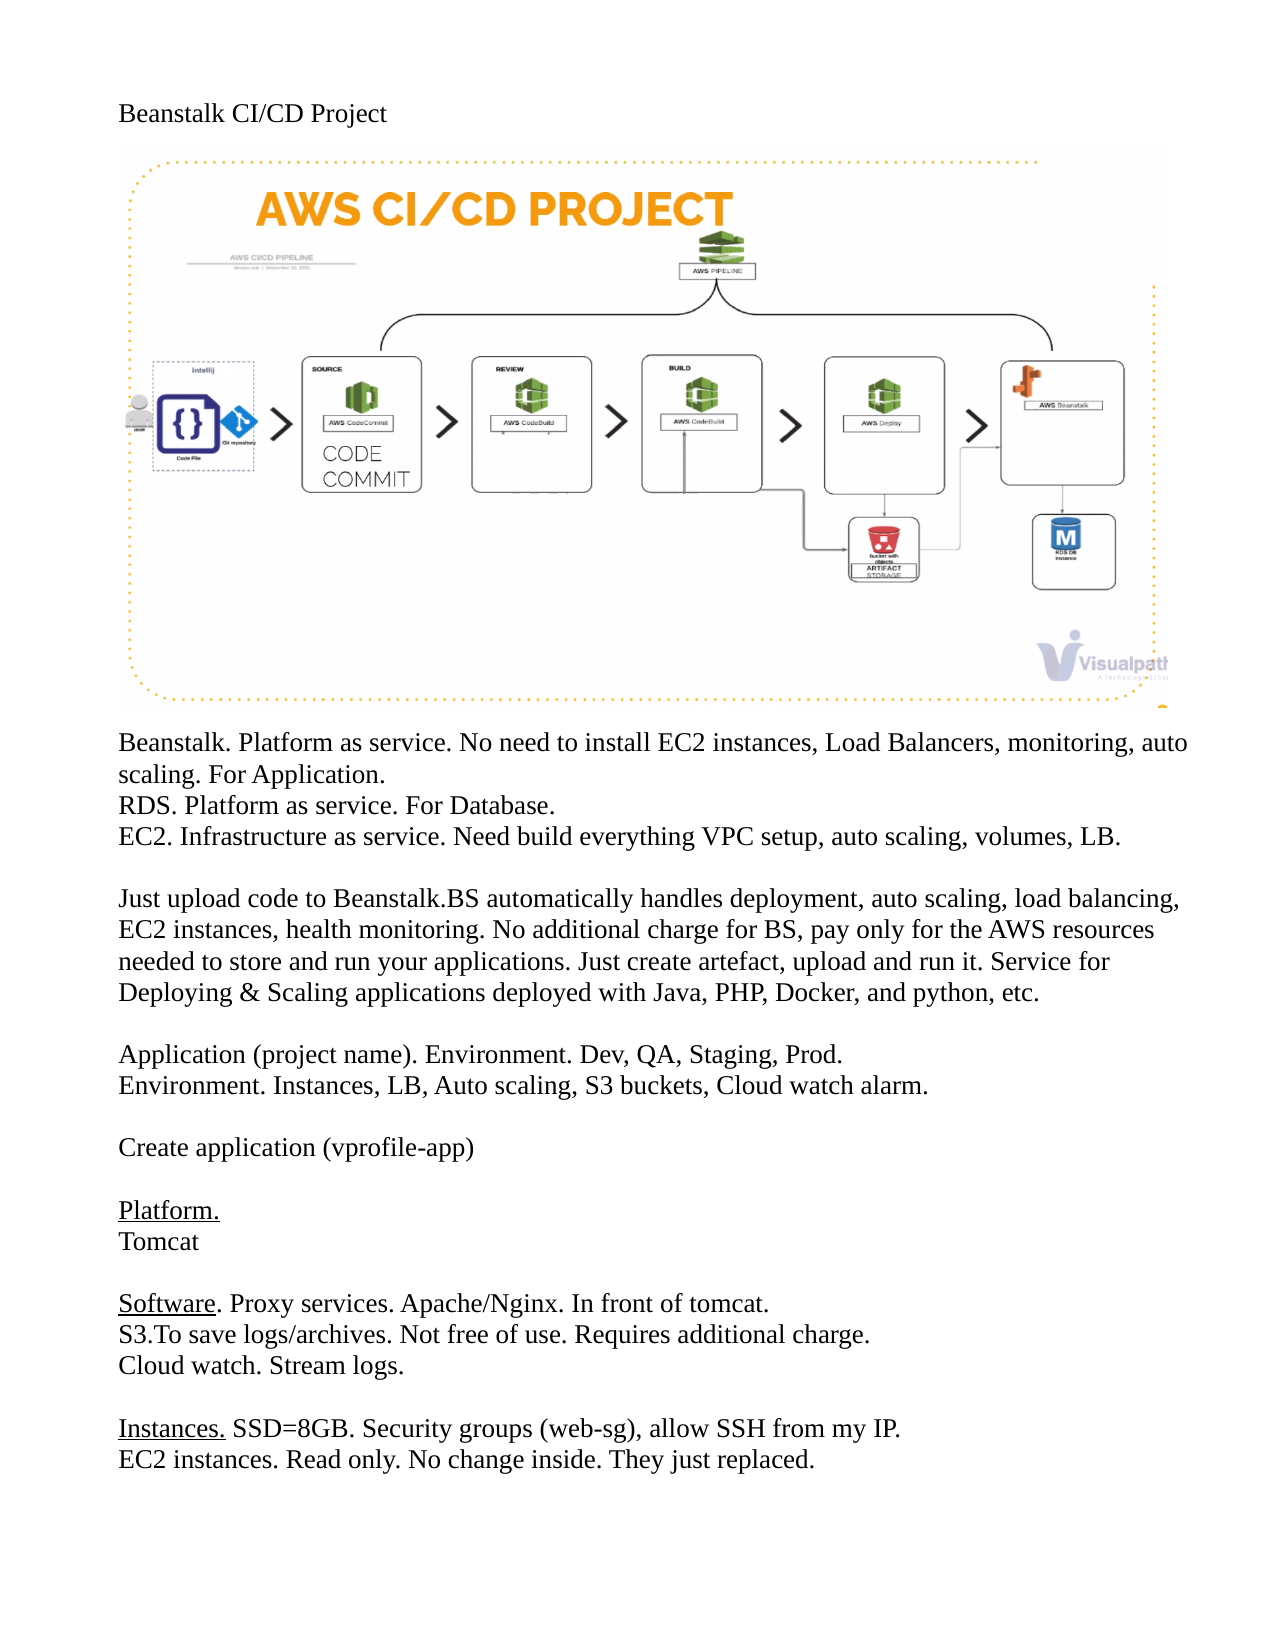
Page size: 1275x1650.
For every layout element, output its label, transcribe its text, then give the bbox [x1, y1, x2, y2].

text S3.To save logs/archives. Not free of use. Requires additional charge. [118, 1318, 1196, 1349]
text RDS. Platform as service. For Database. [118, 789, 1196, 820]
text Environment. Instances, LB, Auto scaling, S3 buckets, Cloud watch alarm. [118, 1069, 1196, 1100]
text Cloud watch. Stream logs. [118, 1349, 1196, 1381]
text Beanstalk CI/CD Project [118, 97, 1196, 128]
text Platform. [118, 1194, 1196, 1225]
text Application (project name). Environment. Dev, QA, Staging, Prod. [118, 1038, 1196, 1069]
picture [118, 146, 1169, 708]
text EC2 instances. Read only. No change inside. They just replaced. [118, 1443, 1196, 1474]
text EC2. Infrastructure as service. Need build everything VPC setup, auto scaling, volumes, LB. [118, 820, 1196, 851]
text Tomcat [118, 1225, 1196, 1256]
text Just upload code to Beanstalk.BS automatically handles deployment, auto scaling, load balancing, EC2 instances, health monitoring. No additional charge for BS, pay only for the AWS resources needed to store and run your applications. Just create artefact, upload and run it. Service for Deploying & Scaling applications deployed with Java, PHP, Docker, and python, etc. [118, 882, 1196, 1007]
text Instances. SSD=8GB. Security groups (web-sg), allow SSH from my IP. [118, 1412, 1196, 1443]
text Create application (vprofile-app) [118, 1131, 1196, 1163]
text Software. Proxy services. Apache/Nginx. In front of tomcat. [118, 1287, 1196, 1318]
text Beanstalk. Platform as service. No need to install EC2 instances, Load Balancers, monitoring, auto scaling. For Application. [118, 727, 1196, 789]
